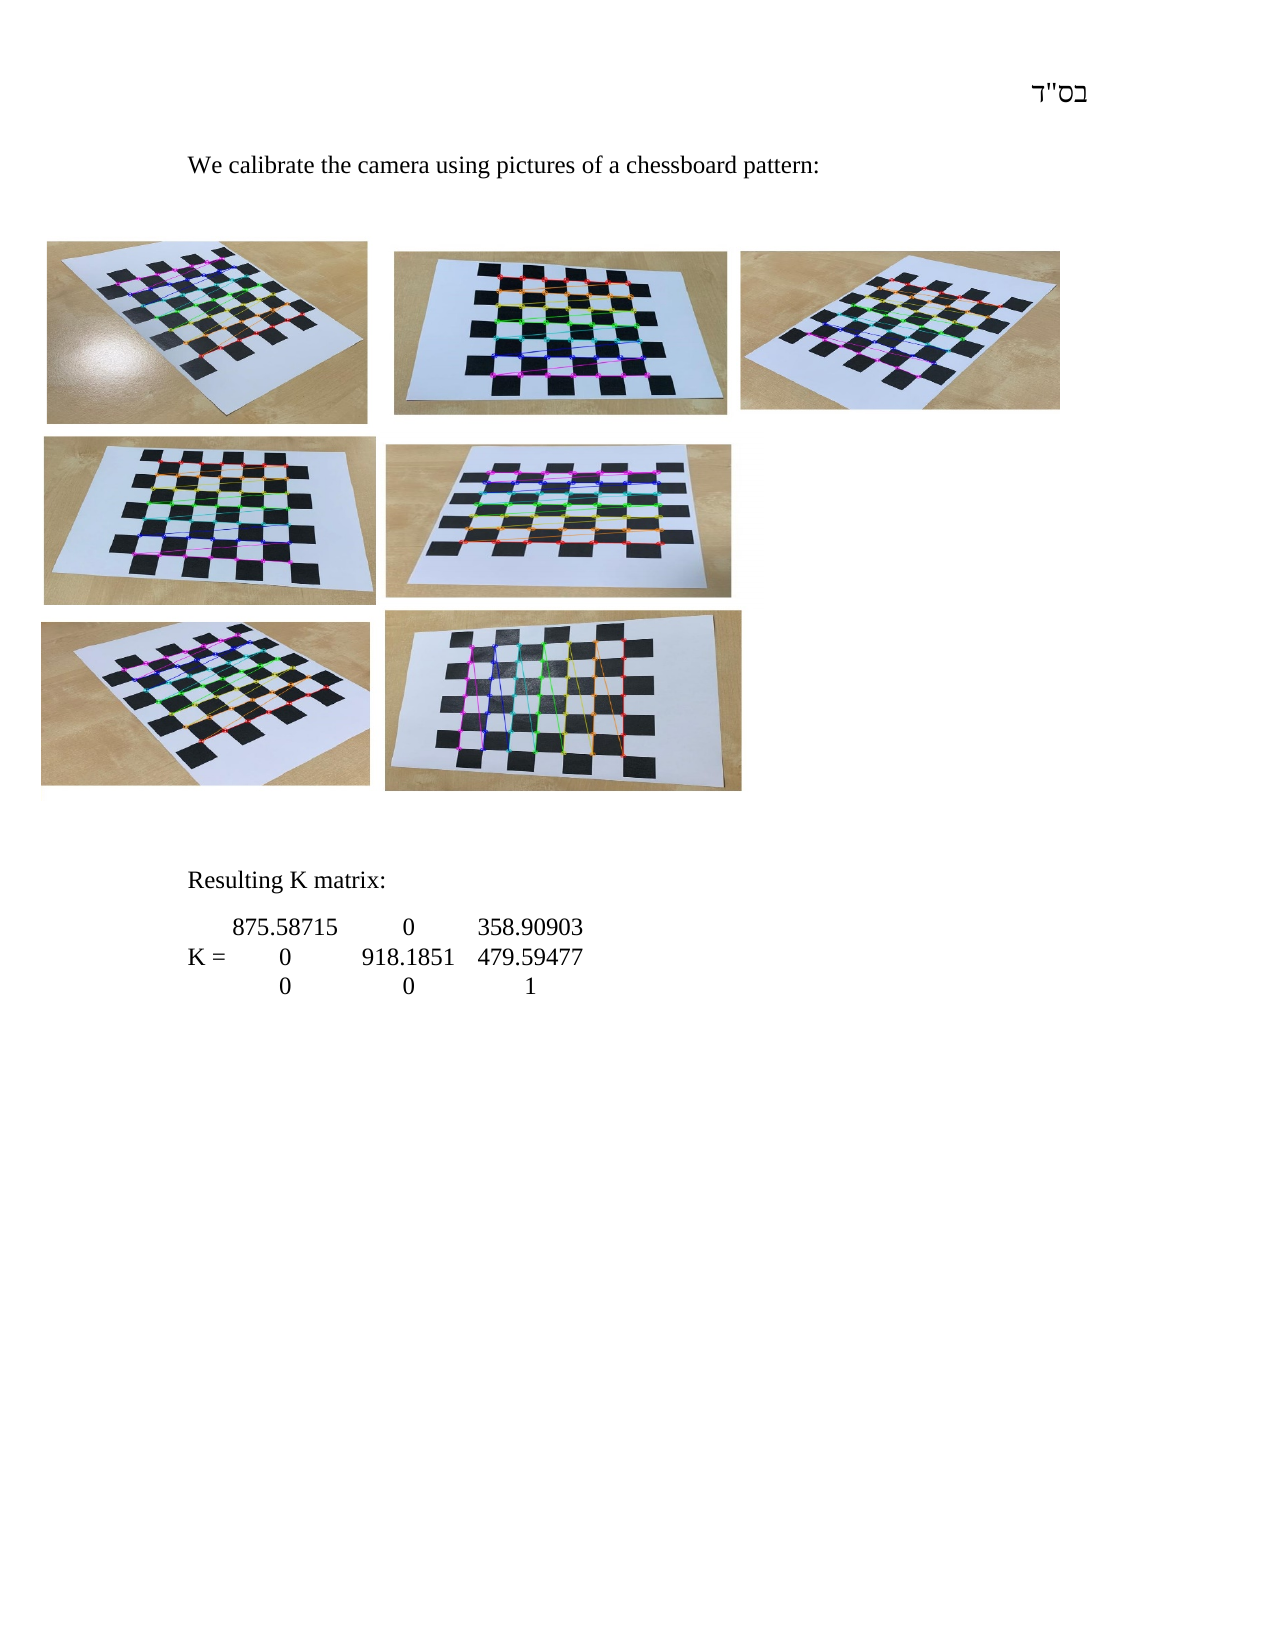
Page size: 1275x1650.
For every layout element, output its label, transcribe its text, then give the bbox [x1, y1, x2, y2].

picture [41, 236, 765, 801]
picture [382, 236, 1060, 426]
text Resulting K matrix: [187, 866, 1087, 894]
text We calibrate the camera using pictures of a chessboard pattern: [187, 150, 1087, 179]
text K = [187, 913, 1087, 1001]
